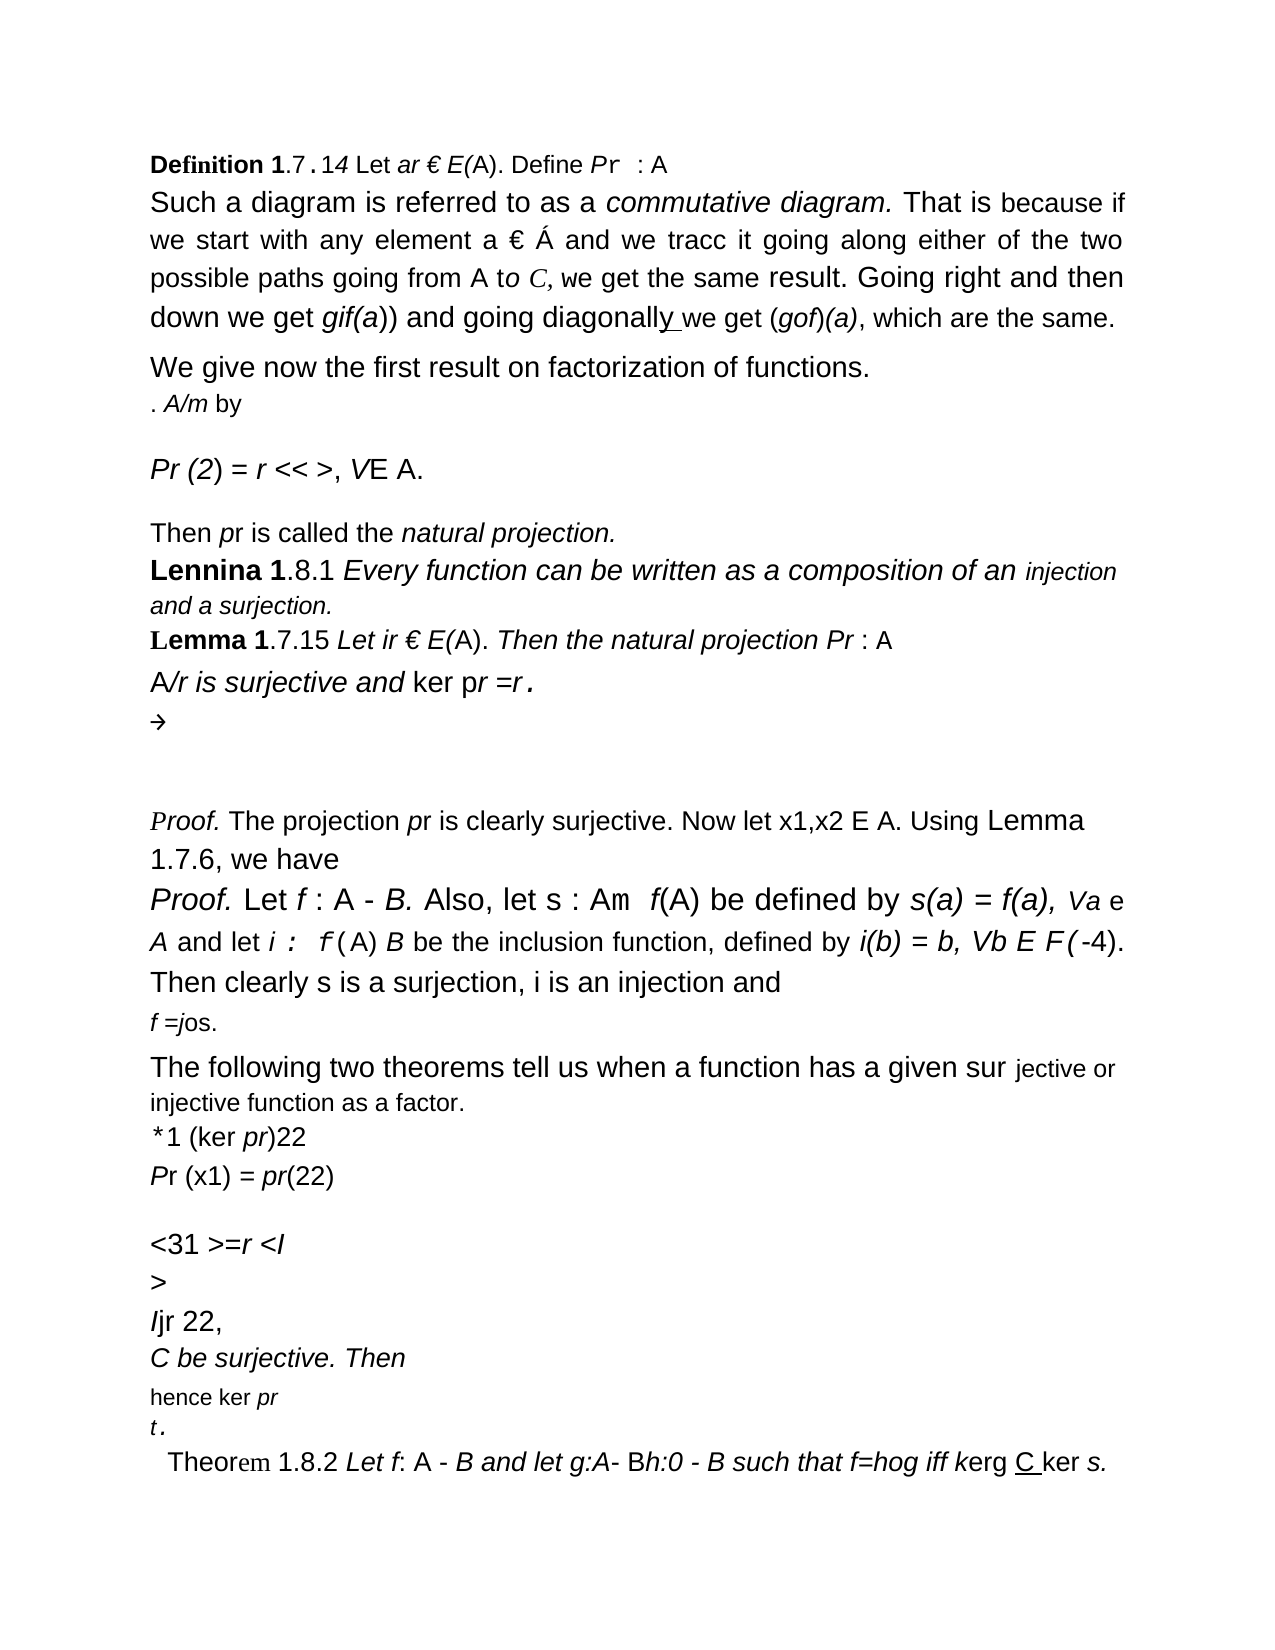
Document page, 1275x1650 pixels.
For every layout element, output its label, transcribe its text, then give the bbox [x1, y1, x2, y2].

text Such a diagram is referred to as a commutative diagram. That is because if we start with any element a € Á and we tracc it going along either of the two possible paths going from A to C, we get the same result. Going right and then down we get gif(a)) and going diagonally we get (gof)(a), which are the same. [150, 186, 1125, 334]
text . A/m by [150, 389, 1125, 417]
text hence ker pr [150, 1383, 1125, 1410]
text <31 >=r <I [150, 1227, 1125, 1260]
text Pr (x1) = pr(22) [150, 1160, 1125, 1191]
text The following two theorems tell us when a function has a given sur jective or injective function as a factor. [150, 1050, 1125, 1117]
text f =jos. [150, 1008, 1125, 1037]
text A/r is surjective and ker pr =r. [150, 665, 1125, 701]
text t. [150, 1414, 1125, 1442]
text Pr (2) = r << >, VE A. [150, 452, 1125, 486]
text Then pr is called the natural projection. [150, 517, 1125, 548]
text Definition 1.7.14 Let ar € E(A). Define Pr : A [150, 150, 1125, 181]
text Theorem 1.8.2 Let f: A - B and let g:A- Bh:0 - B such that f=hog iff kerg C ker s. [150, 1446, 1125, 1477]
text *1 (ker pr)22 [150, 1121, 1125, 1155]
text We give now the first result on factorization of functions. [150, 350, 1125, 384]
text Lennina 1.8.1 Every function can be written as a composition of an injection and a surjection. [150, 553, 1125, 620]
text > [150, 1265, 1125, 1299]
text C be surjective. Then [150, 1342, 1125, 1374]
text Proof. Let f : A - B. Also, let s : Am f(A) be defined by s(a) = f(a), Va e A and let i : f(A) B be the inclusion function, defined by i(b) = b, Vb E F(-4). Then clearly s is a surjection, i is an injection and [150, 881, 1125, 999]
text Proof. The projection pr is clearly surjective. Now let x1,x2 E A. Using Lemma 1.7.6, we have [150, 803, 1125, 876]
text → [150, 706, 1125, 739]
text Ijr 22, [150, 1304, 1125, 1337]
text Lemma 1.7.15 Let ir € E(A). Then the natural projection Pr : A [150, 624, 1125, 658]
